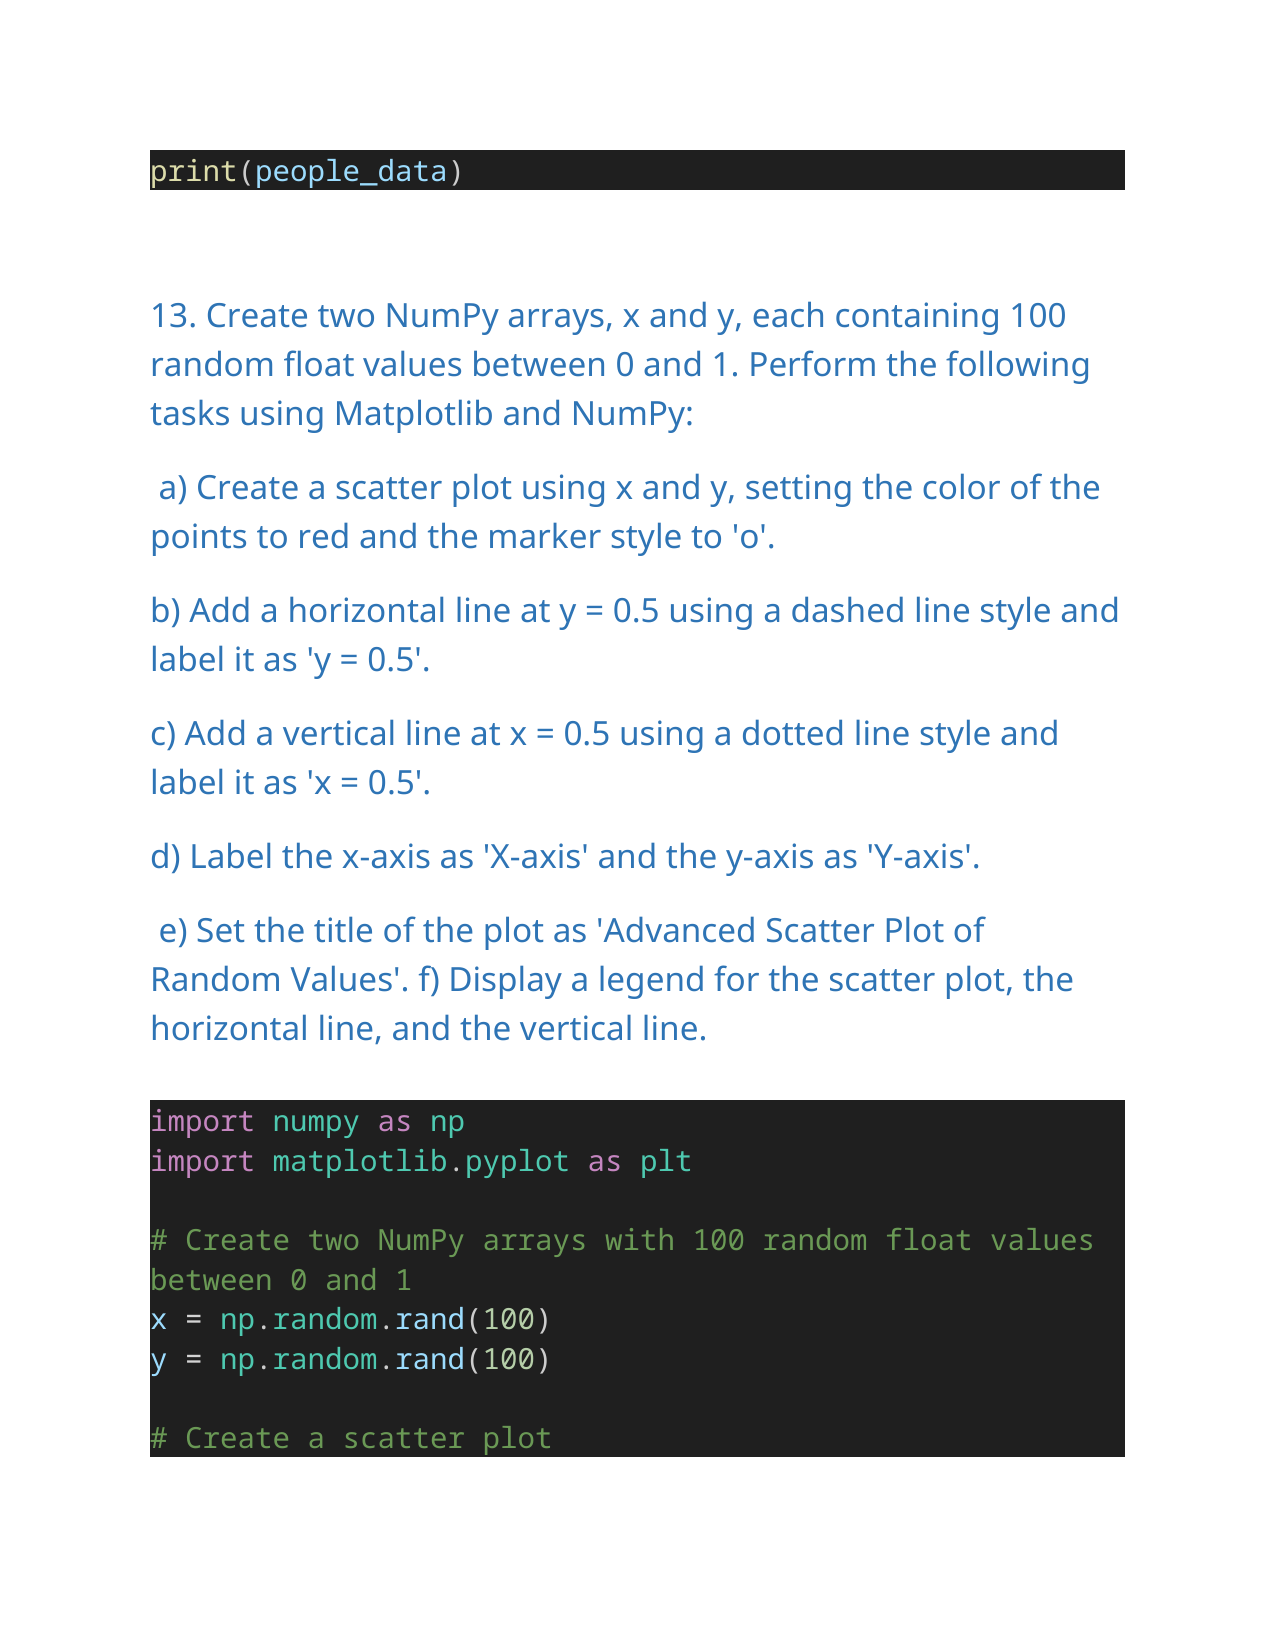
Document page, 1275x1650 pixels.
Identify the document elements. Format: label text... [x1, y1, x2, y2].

subtitle d) Label the x-axis as 'X-axis' and the y-axis as 'Y-axis'. [150, 832, 1125, 878]
subtitle a) Create a scatter plot using x and y, setting the color of the points to red and the marker style to 'o'. [150, 464, 1125, 558]
subtitle b) Add a horizontal line at y = 0.5 using a dashed line style and label it as 'y = 0.5'. [150, 587, 1125, 681]
text # Create a scatter plot [150, 1418, 1125, 1457]
subtitle c) Add a vertical line at x = 0.5 using a dotted line style and label it as 'x = 0.5'. [150, 709, 1125, 804]
subtitle 13. Create two NumPy arrays, x and y, each containing 100 random float values between 0 and 1. Perform the following tasks using Matplotlib and NumPy: [150, 292, 1125, 435]
text x = np.random.rand(100) [150, 1298, 1125, 1338]
text y = np.random.rand(100) [150, 1338, 1125, 1378]
subtitle e) Set the title of the plot as 'Advanced Scatter Plot of Random Values'. f) Display a legend for the scatter plot, the horizontal line, and the vertical line. [150, 906, 1125, 1050]
text print(people_data) [150, 150, 1125, 190]
text import matplotlib.pyplot as plt [150, 1140, 1125, 1179]
text # Create two NumPy arrays with 100 random float values between 0 and 1 [150, 1219, 1125, 1298]
text import numpy as np [150, 1100, 1125, 1140]
